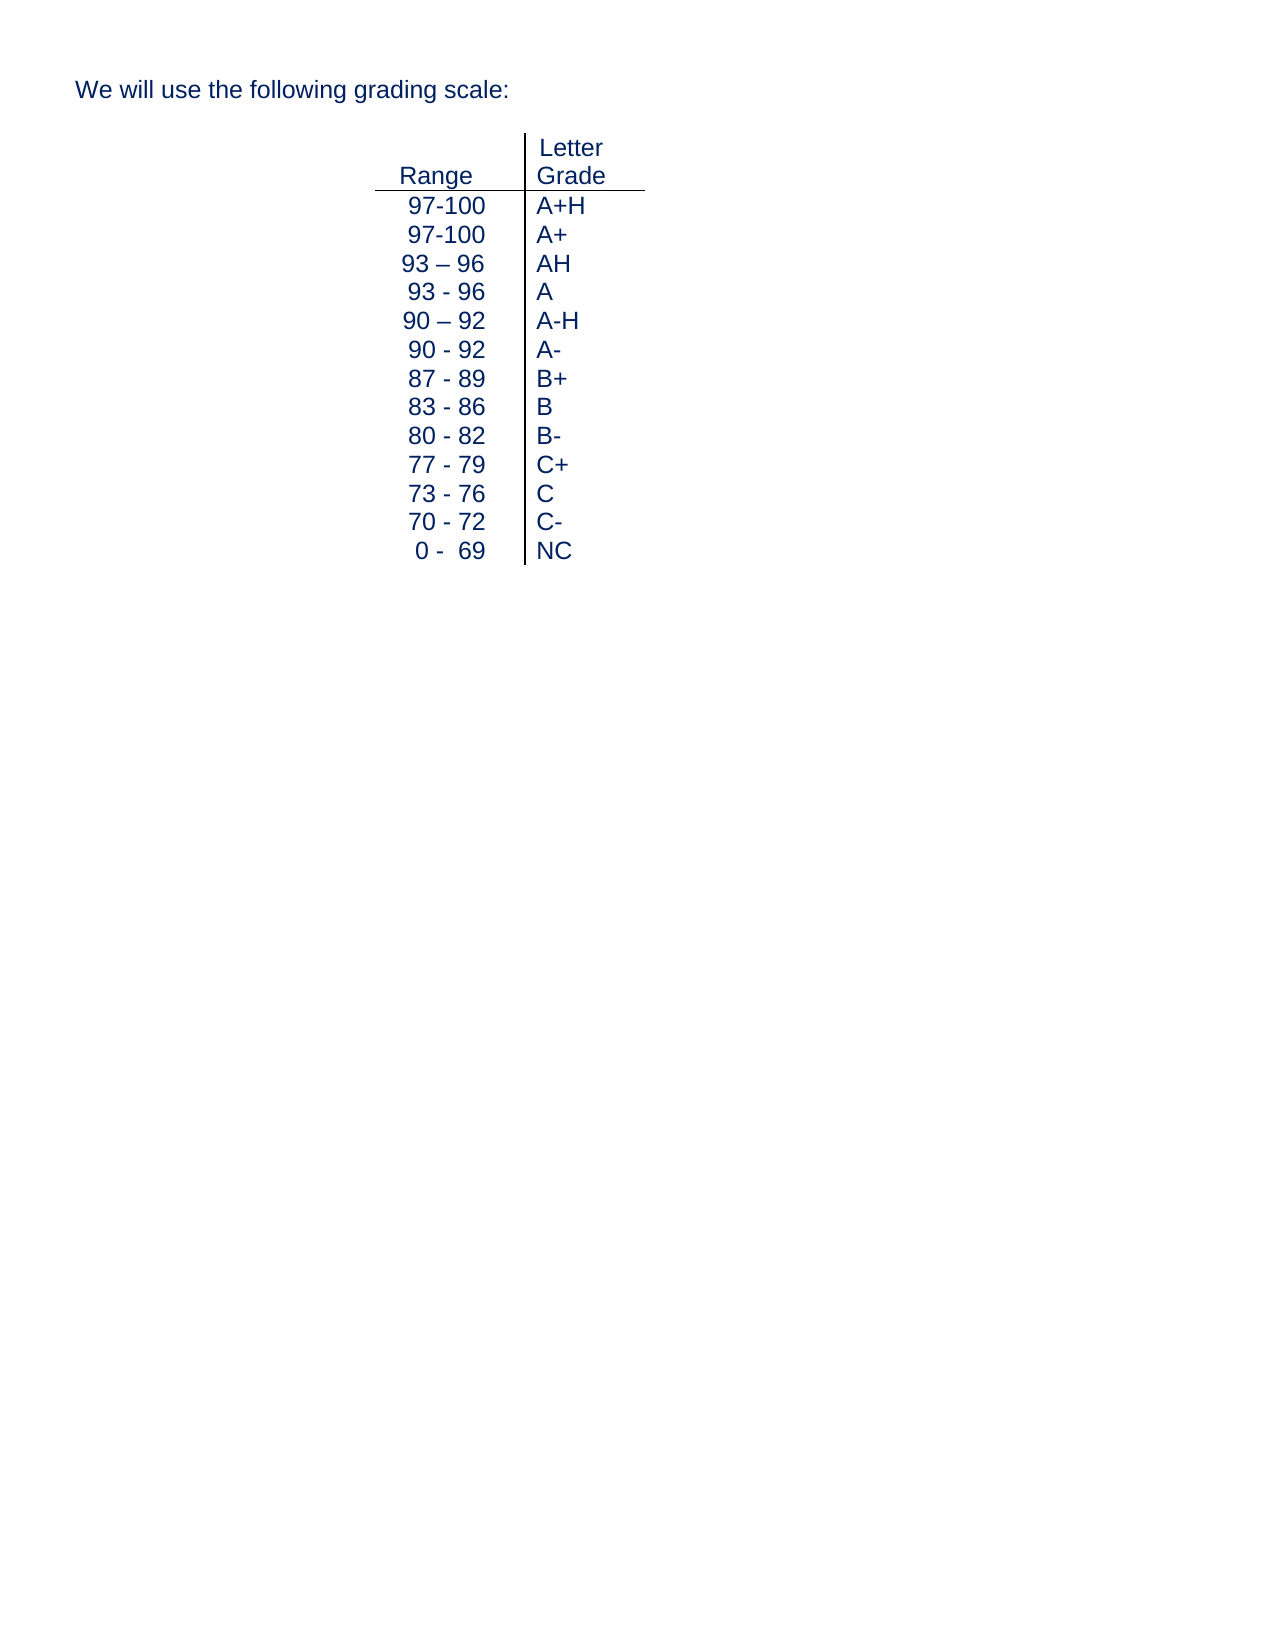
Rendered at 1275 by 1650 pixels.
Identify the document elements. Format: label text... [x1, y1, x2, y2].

table_cell 83 - 86 [375, 392, 524, 421]
table_cell 0 - 69 [375, 536, 524, 565]
table_header Range [375, 133, 524, 190]
table_cell 73 - 76 [375, 479, 524, 507]
table_cell 87 - 89 [375, 364, 524, 392]
table_header Letter Grade [526, 133, 645, 190]
table_cell 90 – 92 90 - 92 [375, 306, 524, 363]
table_cell NC [526, 536, 645, 565]
table_cell 70 - 72 [375, 507, 524, 536]
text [75, 75, 1172, 104]
table_cell B+ [526, 364, 645, 392]
table_cell B [526, 392, 645, 421]
table_cell C- [526, 507, 645, 536]
table_cell A+H A+ AH A [526, 191, 645, 306]
table_cell A-H A- [526, 306, 645, 363]
table_cell C+ [526, 450, 645, 478]
table_cell 80 - 82 [375, 421, 524, 450]
table_cell C [526, 479, 645, 507]
table_cell 97-100 97-100 93 – 96 93 - 96 [375, 191, 524, 306]
table_cell B- [526, 421, 645, 450]
table_cell 77 - 79 [375, 450, 524, 478]
